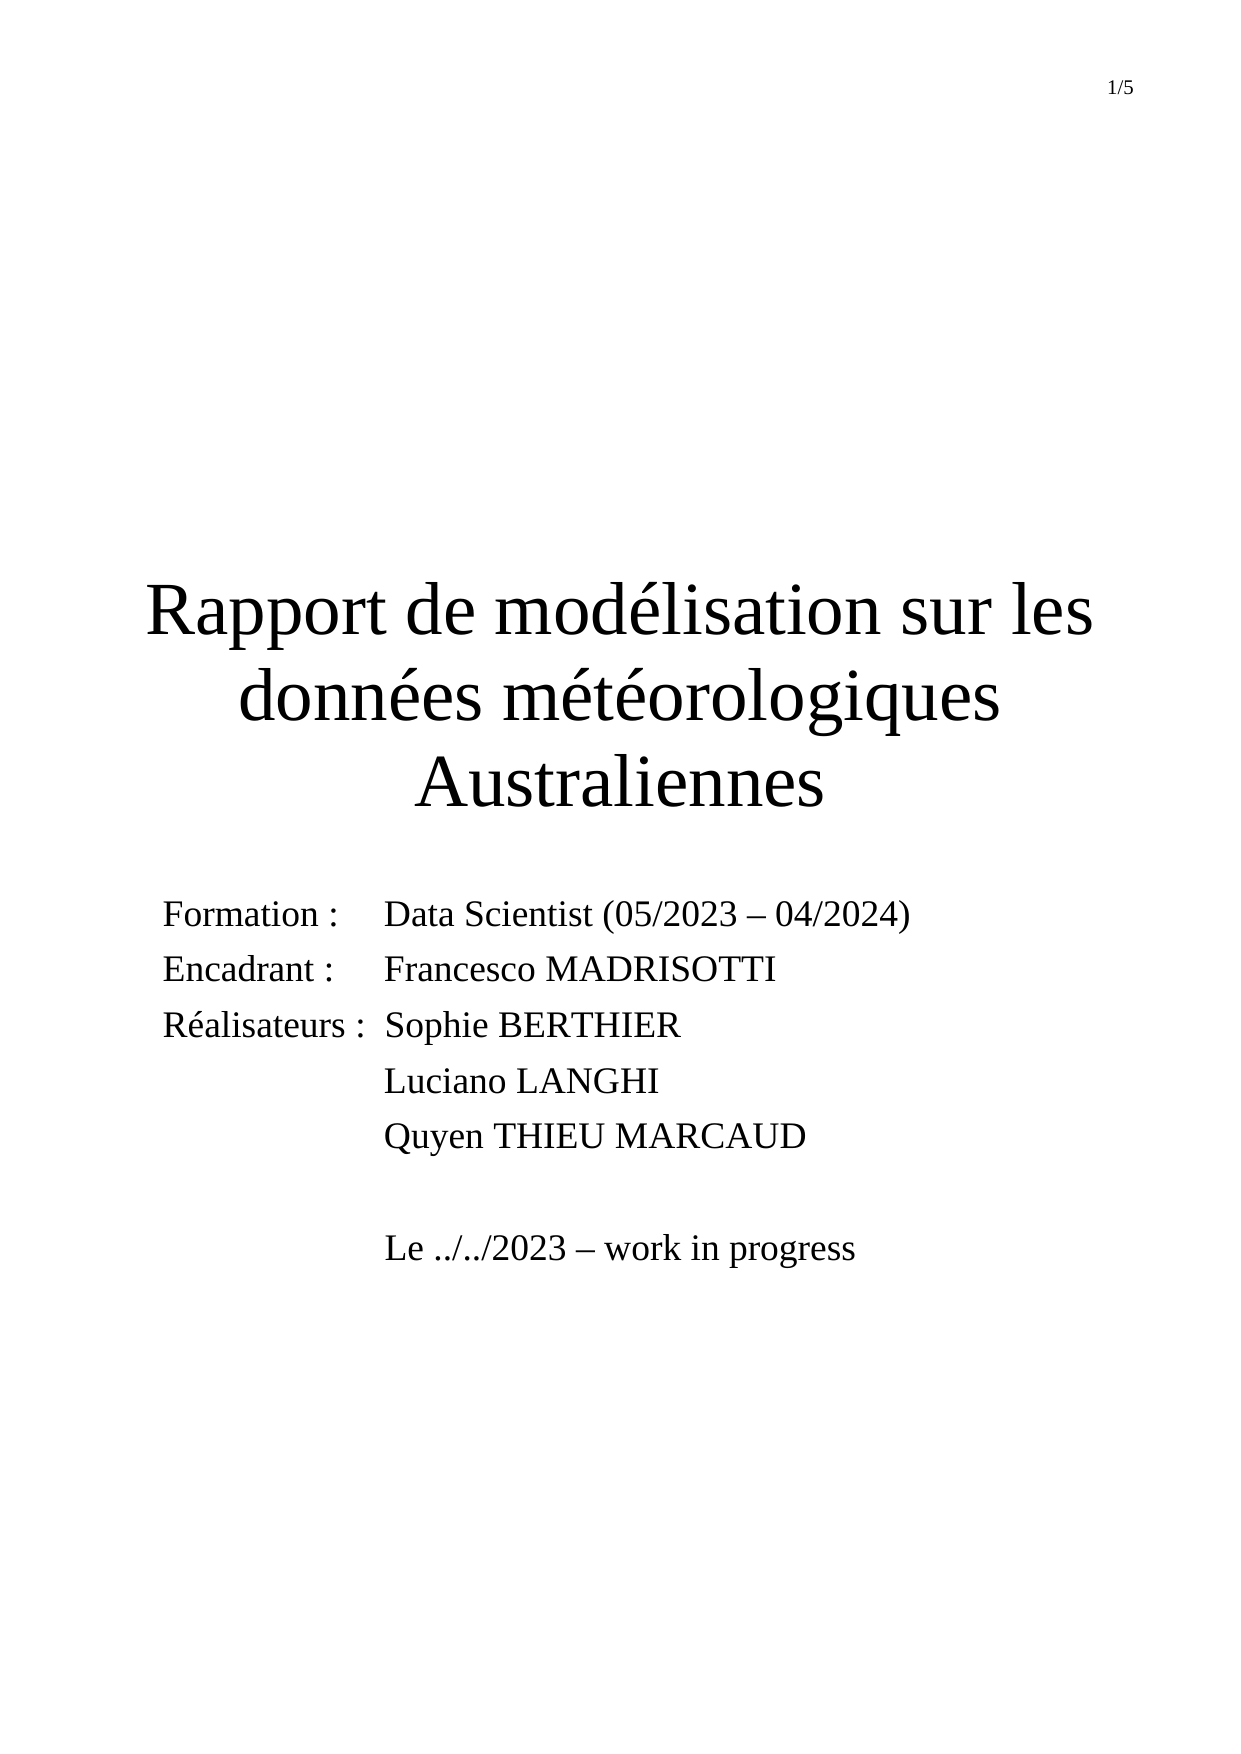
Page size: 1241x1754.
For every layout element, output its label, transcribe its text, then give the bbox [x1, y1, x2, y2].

text Formation : Data Scientist (05/2023 – 04/2024) [89, 891, 1152, 934]
text Quyen THIEU MARCAUD [310, 1114, 1152, 1157]
text Le ../../2023 – work in progress [89, 1225, 1152, 1268]
text Luciano LANGHI [89, 1058, 1152, 1101]
text Encadrant : Francesco MADRISOTTI [89, 947, 1152, 990]
text Réalisateurs : Sophie BERTHIER [89, 1002, 1152, 1046]
text Rapport de modélisation sur les données météorologiques Australiennes [89, 564, 1152, 823]
